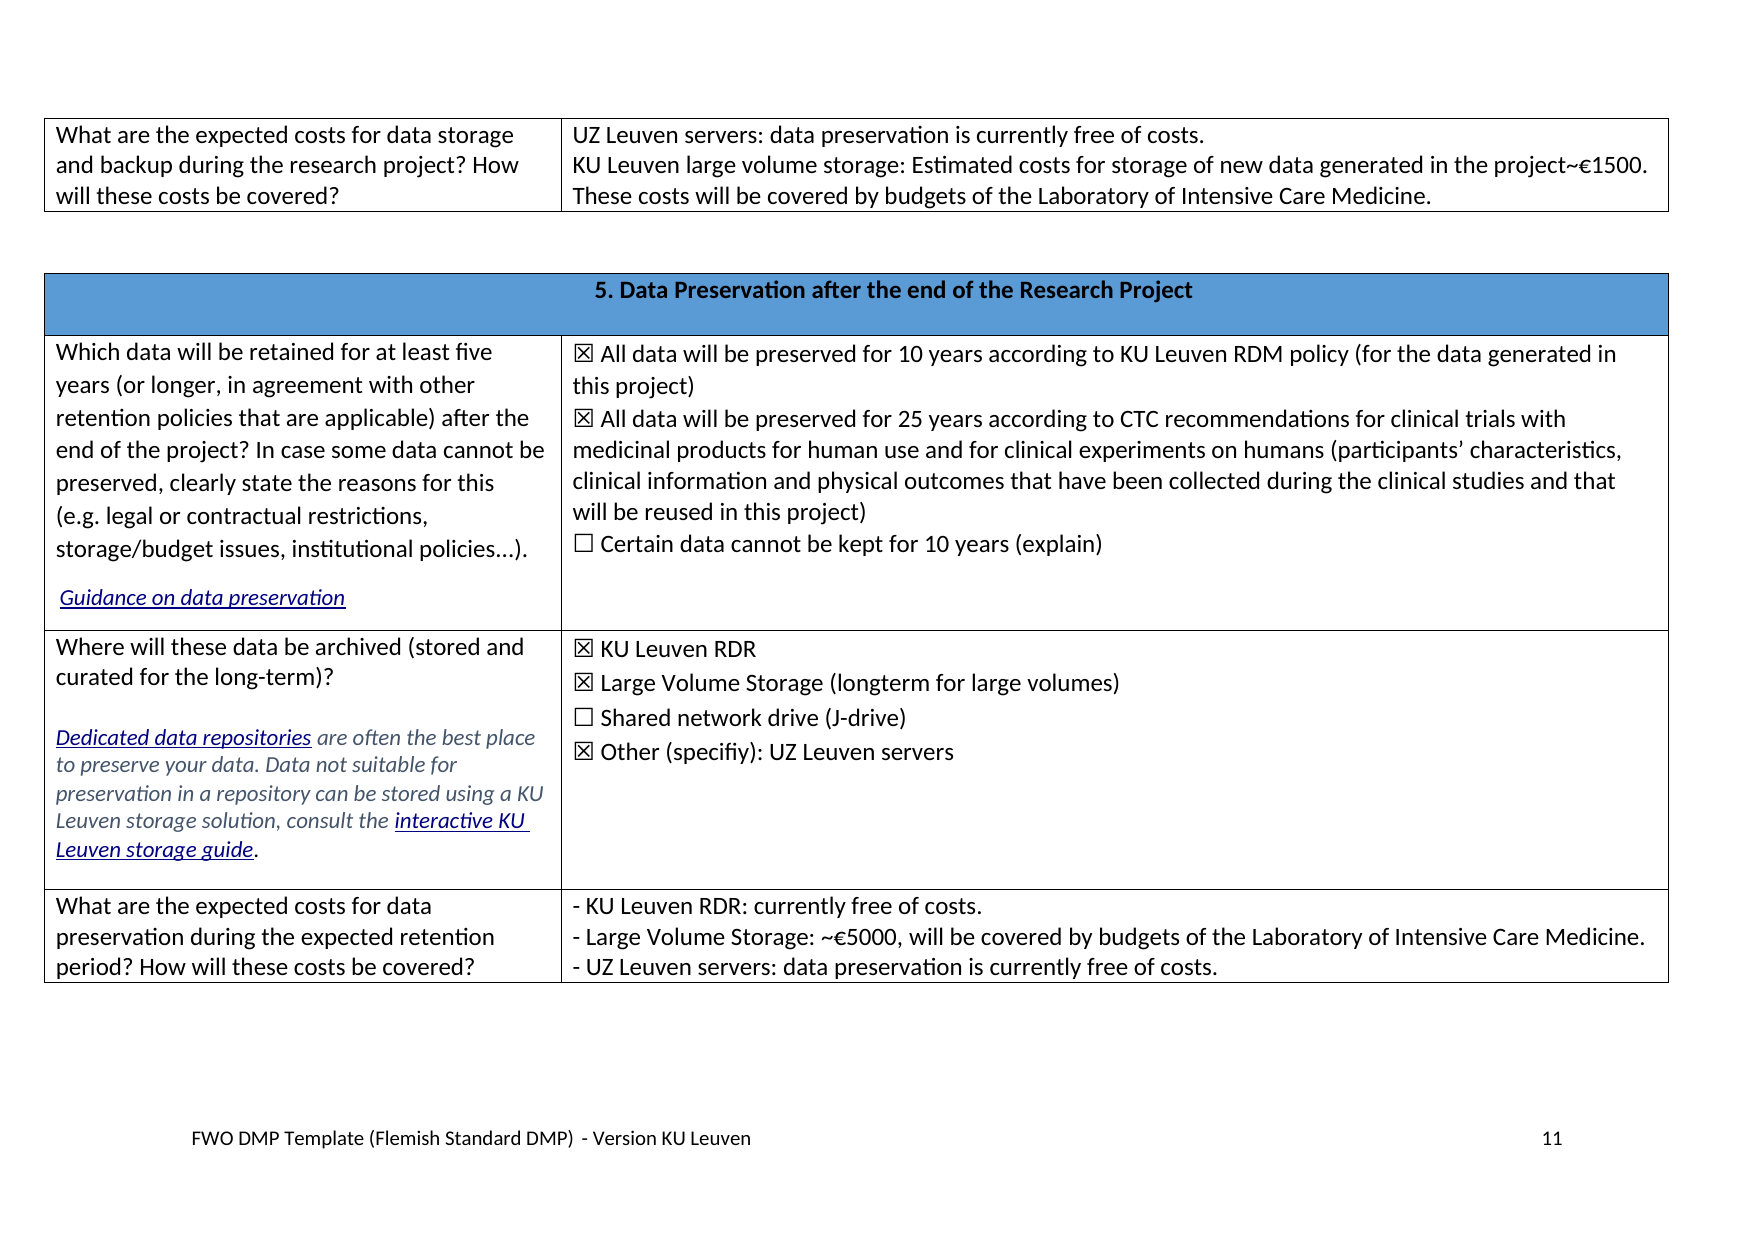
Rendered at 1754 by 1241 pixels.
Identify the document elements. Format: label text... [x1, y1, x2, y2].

table_cell What are the expected costs for data preservation during the expected retention period? How will these costs be covered? [45, 890, 561, 982]
table_cell ​​ All data will be preserved for 10 years according to KU Leuven RDM policy (for the data generated in this project) All data will be preserved for 25 years according to CTC recommendations for clinical trials with medicinal products for human use and for clinical experiments on humans (participants’ characteristics, clinical information and physical outcomes that have been collected during the clinical studies and that will be reused in this project) Certain data cannot be kept for 10 years (explain) [562, 336, 1668, 630]
table_header 5. Data Preservation after the end of the Research Project [45, 274, 1668, 335]
table_cell UZ Leuven servers: data preservation is currently free of costs. KU Leuven large volume storage: Estimated costs for storage of new data generated in the project~€1500. These costs will be covered by budgets of the Laboratory of Intensive Care Medicine. [562, 119, 1668, 211]
table_cell What are the expected costs for data storage and backup during the research project? How will these costs be covered? [45, 119, 561, 211]
table_cell Which data will be retained for at least five years (or longer, in agreement with other retention policies that are applicable) after the end of the project? In case some data cannot be preserved, clearly state the reasons for this (e.g. legal or contractual restrictions, storage/budget issues, institutional policies...). Guidance on data preservation [45, 336, 561, 630]
table_cell - KU Leuven RDR: currently free of costs. - Large Volume Storage: ~€5000, will be covered by budgets of the Laboratory of Intensive Care Medicine. - UZ Leuven servers: data preservation is currently free of costs. [562, 890, 1668, 982]
table_cell Where will these data be archived (stored and curated for the long-term)? Dedicated data repositories are often the best place to preserve your data. Data not suitable for preservation in a repository can be stored using a KU Leuven storage solution, consult the interactive KU Leuven storage guide. [45, 631, 561, 889]
table_cell KU Leuven RDR Large Volume Storage (longterm for large volumes) Shared network drive (J-drive) Other (specifiy): UZ Leuven servers [562, 631, 1668, 889]
